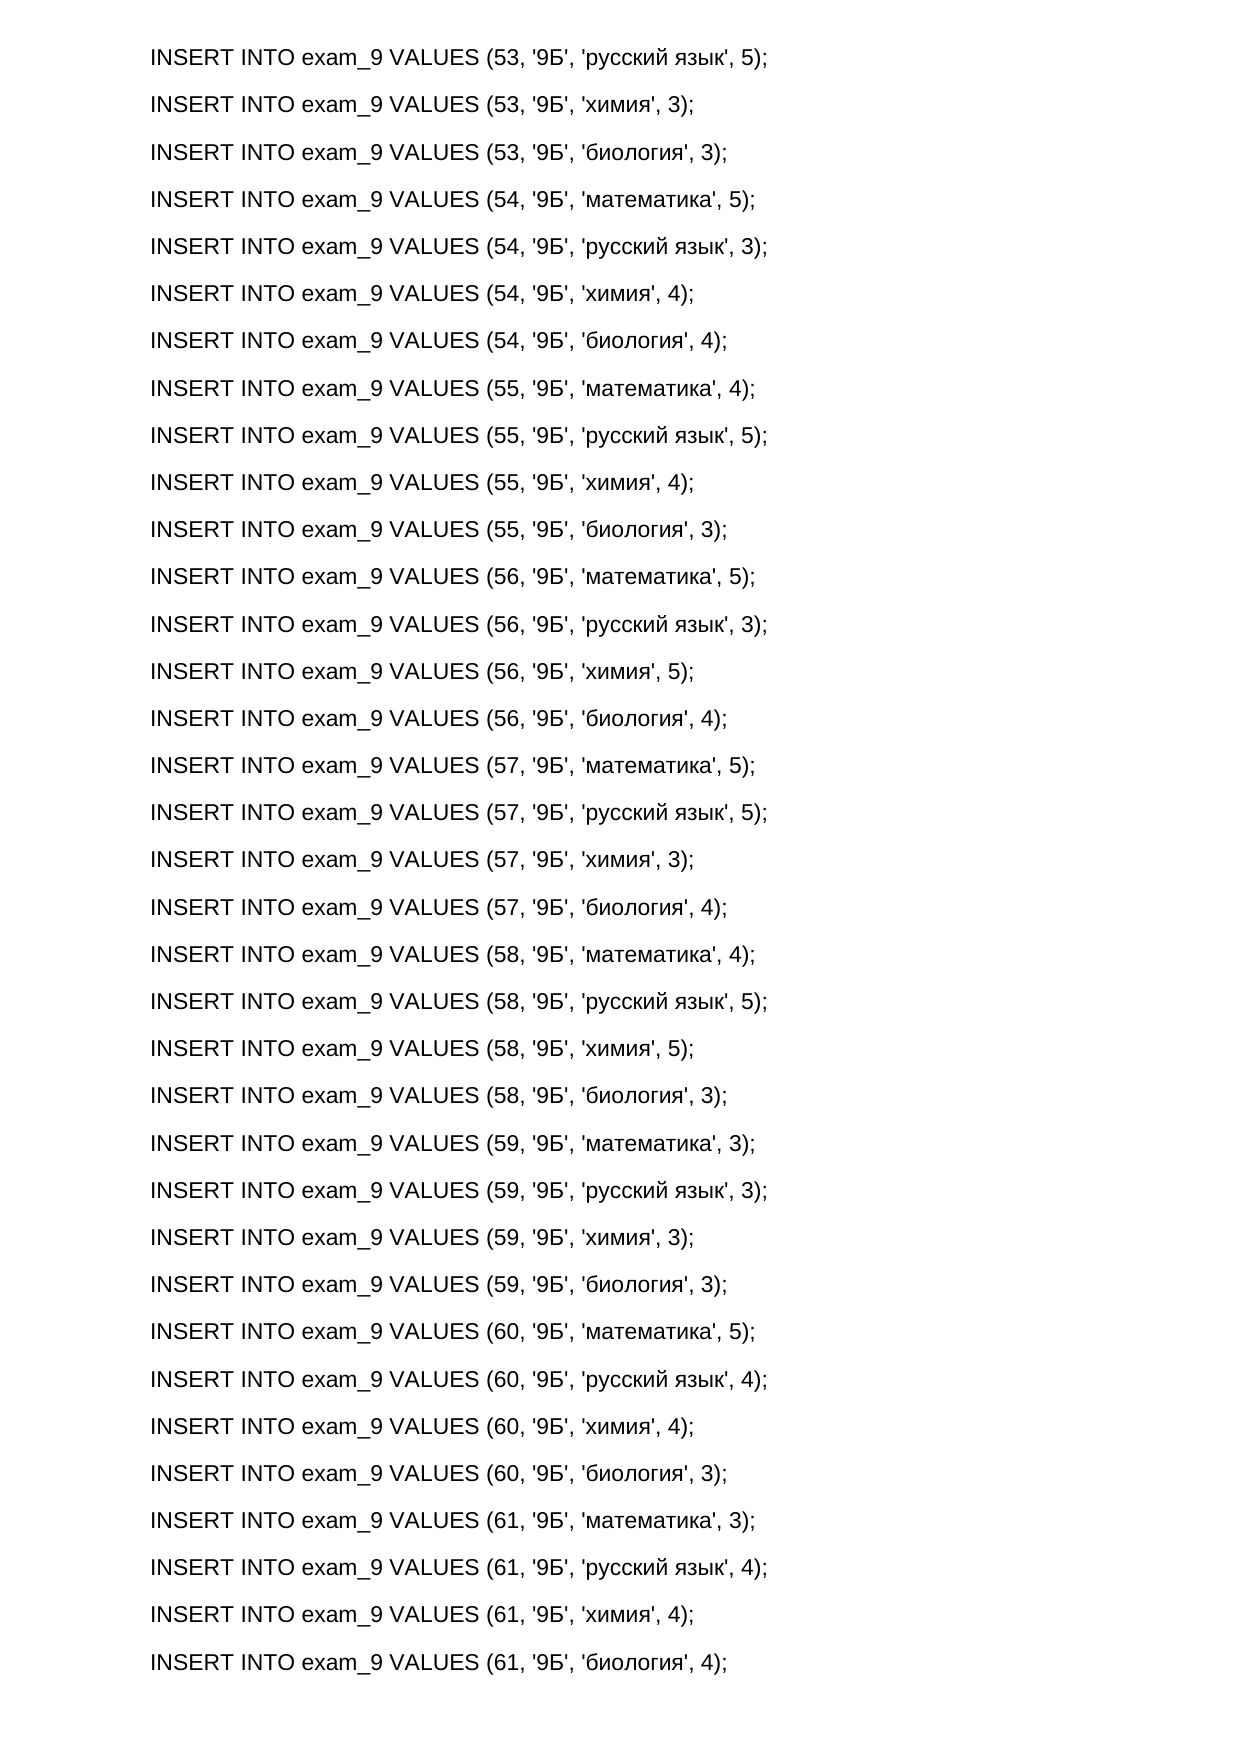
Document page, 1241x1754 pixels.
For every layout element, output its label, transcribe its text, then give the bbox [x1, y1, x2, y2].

text INSERT INTO exam_9 VALUES (59, '9Б', 'биология', 3); [150, 1271, 1090, 1297]
text INSERT INTO exam_9 VALUES (55, '9Б', 'биология', 3); [150, 516, 1090, 542]
text INSERT INTO exam_9 VALUES (57, '9Б', 'математика', 5); [150, 752, 1090, 778]
text INSERT INTO exam_9 VALUES (55, '9Б', 'химия', 4); [150, 469, 1090, 495]
text INSERT INTO exam_9 VALUES (61, '9Б', 'химия', 4); [150, 1601, 1090, 1628]
text INSERT INTO exam_9 VALUES (60, '9Б', 'биология', 3); [150, 1460, 1090, 1486]
text INSERT INTO exam_9 VALUES (61, '9Б', 'биология', 4); [150, 1649, 1090, 1675]
text INSERT INTO exam_9 VALUES (59, '9Б', 'химия', 3); [150, 1224, 1090, 1250]
text INSERT INTO exam_9 VALUES (58, '9Б', 'русский язык', 5); [150, 988, 1090, 1014]
text INSERT INTO exam_9 VALUES (54, '9Б', 'химия', 4); [150, 280, 1090, 307]
text INSERT INTO exam_9 VALUES (58, '9Б', 'биология', 3); [150, 1082, 1090, 1109]
text INSERT INTO exam_9 VALUES (55, '9Б', 'русский язык', 5); [150, 422, 1090, 448]
text INSERT INTO exam_9 VALUES (58, '9Б', 'химия', 5); [150, 1035, 1090, 1062]
text INSERT INTO exam_9 VALUES (60, '9Б', 'математика', 5); [150, 1318, 1090, 1345]
text INSERT INTO exam_9 VALUES (53, '9Б', 'биология', 3); [150, 139, 1090, 165]
text INSERT INTO exam_9 VALUES (60, '9Б', 'русский язык', 4); [150, 1366, 1090, 1392]
text INSERT INTO exam_9 VALUES (56, '9Б', 'русский язык', 3); [150, 611, 1090, 637]
text INSERT INTO exam_9 VALUES (61, '9Б', 'математика', 3); [150, 1507, 1090, 1533]
text INSERT INTO exam_9 VALUES (54, '9Б', 'русский язык', 3); [150, 233, 1090, 259]
text INSERT INTO exam_9 VALUES (57, '9Б', 'химия', 3); [150, 846, 1090, 873]
text INSERT INTO exam_9 VALUES (59, '9Б', 'русский язык', 3); [150, 1177, 1090, 1203]
text INSERT INTO exam_9 VALUES (61, '9Б', 'русский язык', 4); [150, 1554, 1090, 1581]
text INSERT INTO exam_9 VALUES (53, '9Б', 'химия', 3); [150, 91, 1090, 118]
text INSERT INTO exam_9 VALUES (59, '9Б', 'математика', 3); [150, 1129, 1090, 1156]
text INSERT INTO exam_9 VALUES (54, '9Б', 'математика', 5); [150, 186, 1090, 212]
text INSERT INTO exam_9 VALUES (53, '9Б', 'русский язык', 5); [150, 44, 1090, 71]
text INSERT INTO exam_9 VALUES (56, '9Б', 'биология', 4); [150, 705, 1090, 731]
text INSERT INTO exam_9 VALUES (60, '9Б', 'химия', 4); [150, 1413, 1090, 1439]
text INSERT INTO exam_9 VALUES (56, '9Б', 'математика', 5); [150, 563, 1090, 590]
text INSERT INTO exam_9 VALUES (55, '9Б', 'математика', 4); [150, 374, 1090, 401]
text INSERT INTO exam_9 VALUES (57, '9Б', 'биология', 4); [150, 894, 1090, 920]
text INSERT INTO exam_9 VALUES (58, '9Б', 'математика', 4); [150, 941, 1090, 967]
text INSERT INTO exam_9 VALUES (56, '9Б', 'химия', 5); [150, 658, 1090, 684]
text INSERT INTO exam_9 VALUES (57, '9Б', 'русский язык', 5); [150, 799, 1090, 826]
text INSERT INTO exam_9 VALUES (54, '9Б', 'биология', 4); [150, 327, 1090, 354]
